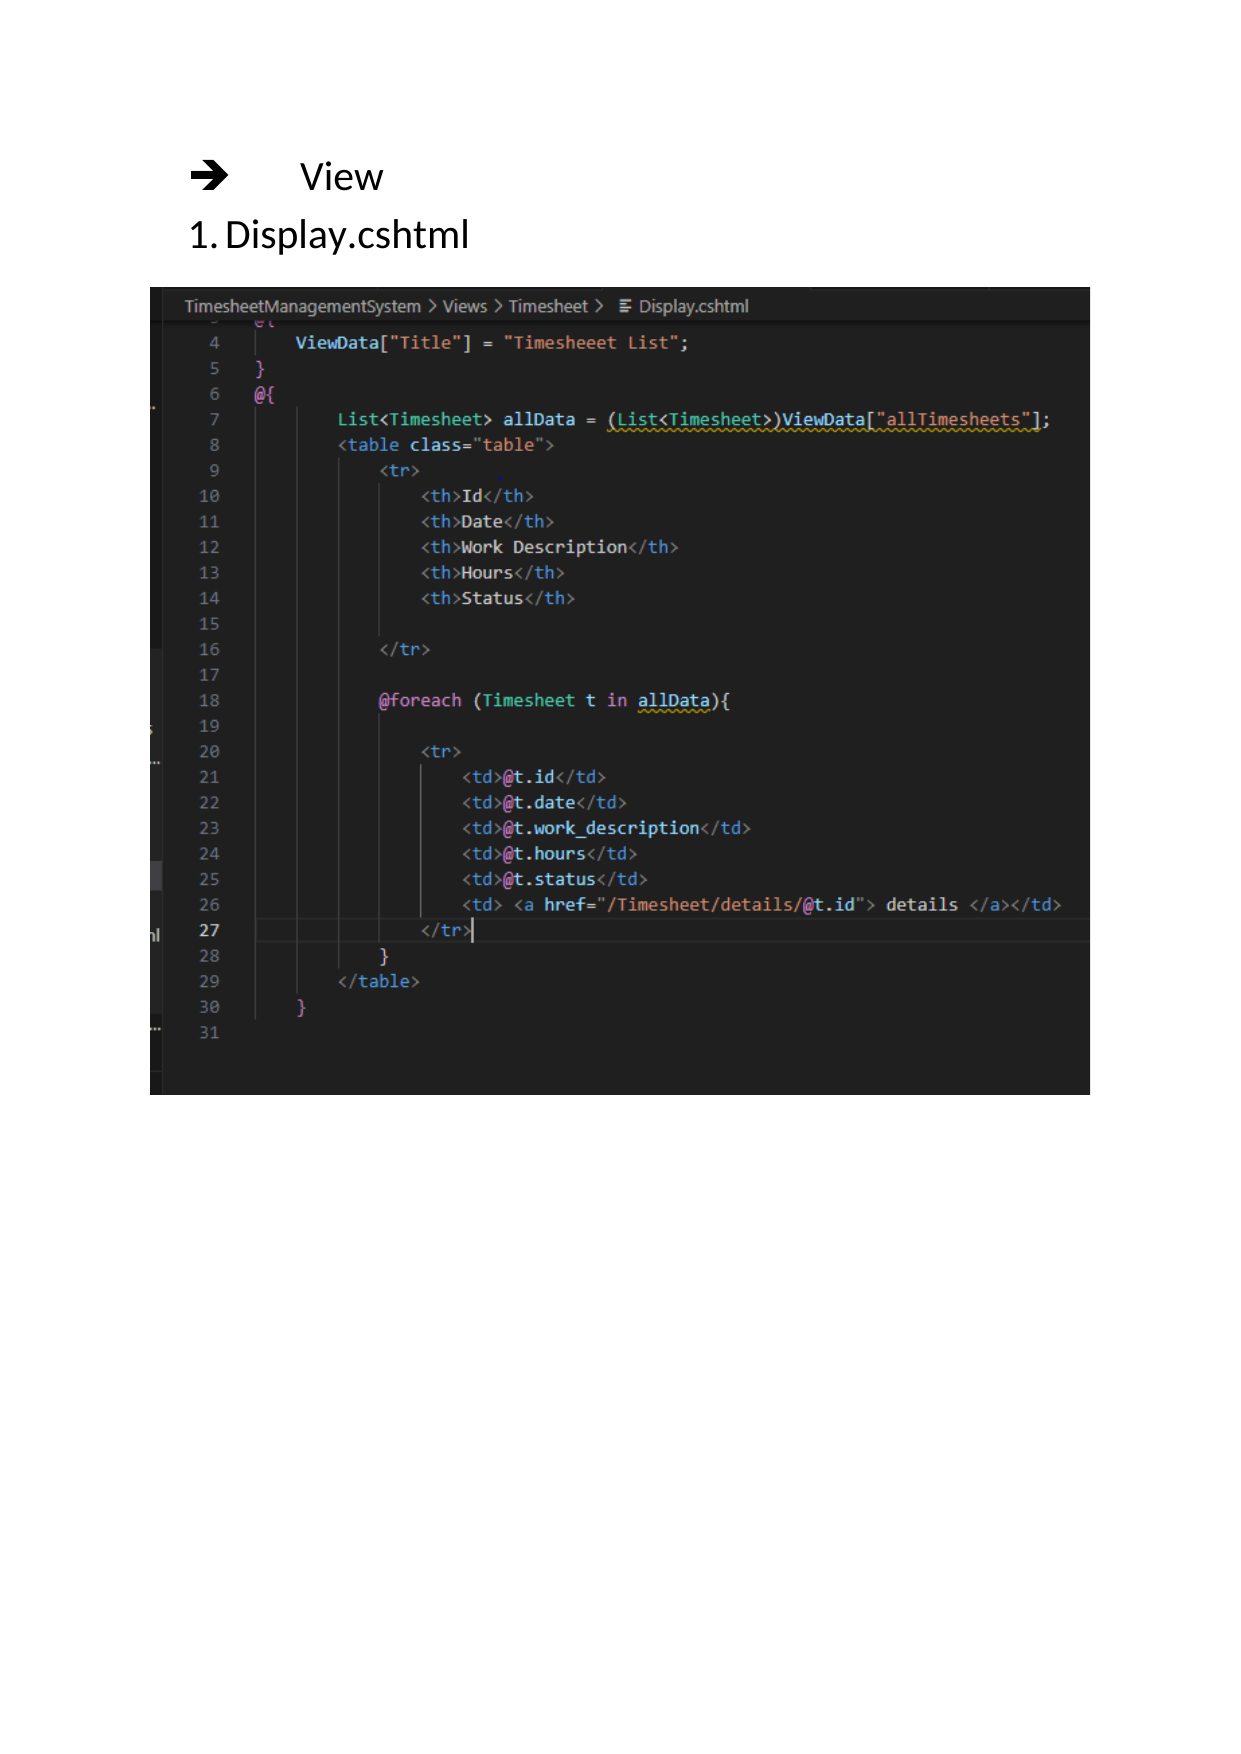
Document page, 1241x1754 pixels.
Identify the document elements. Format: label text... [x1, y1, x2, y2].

list Display.cshtml [187, 208, 1090, 259]
picture [150, 287, 1091, 1095]
list View [187, 150, 1090, 201]
